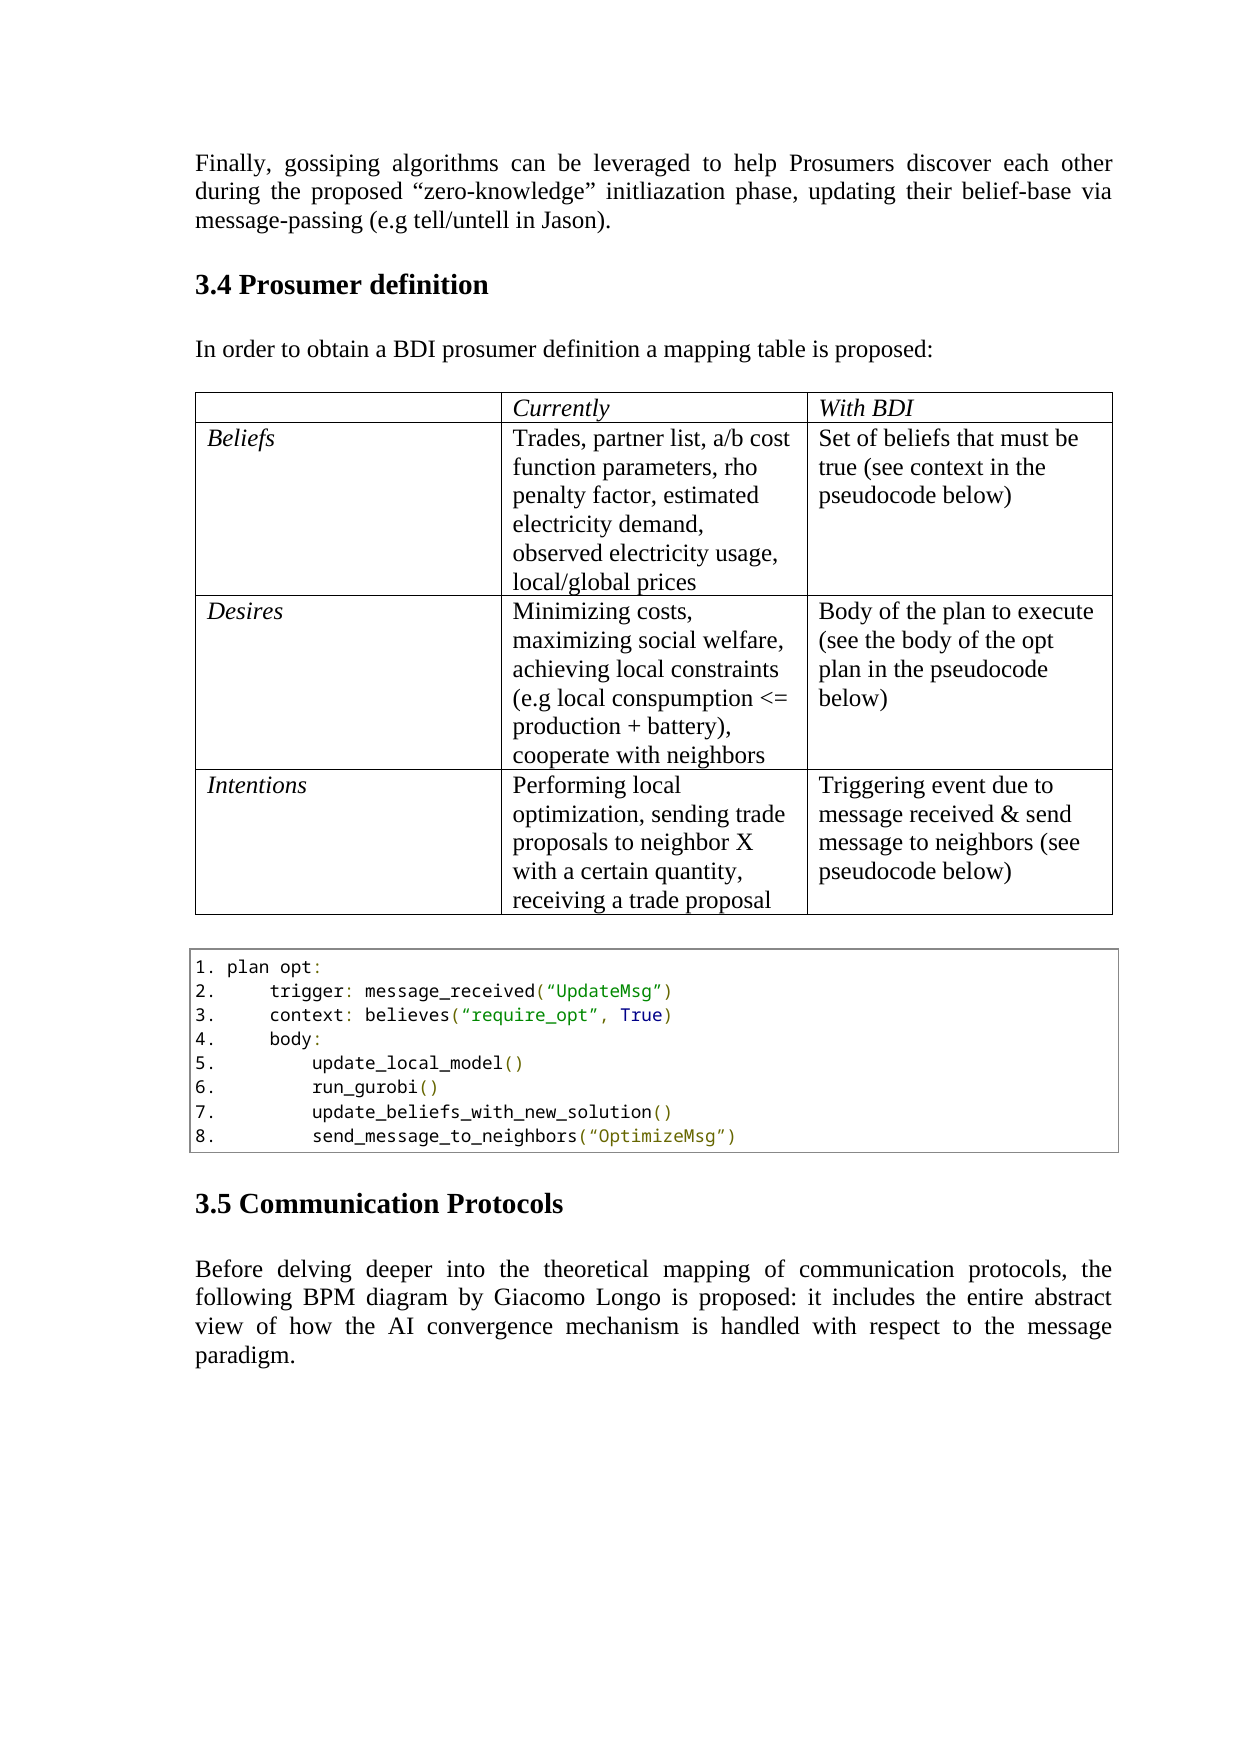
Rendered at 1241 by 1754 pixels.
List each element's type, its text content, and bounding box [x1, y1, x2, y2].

text 3.5 Communication Protocols [195, 1187, 1113, 1220]
table_header With BDI [808, 393, 1112, 422]
text 8. send_message_to_neighbors(“OptimizeMsg”) [191, 1117, 1118, 1152]
table_cell Minimizing costs, maximizing social welfare, achieving local constraints (e.g local conspumption <= production + battery), cooperate with neighbors [502, 596, 807, 769]
text 3. context: believes(“require_opt”, True) [195, 1002, 1113, 1027]
text Before delving deeper into the theoretical mapping of communication protocols, the following BPM diagram by Giacomo Longo is proposed: it includes the entire abstract view of how the AI convergence mechanism is handled with respect to the message paradigm. [195, 1254, 1113, 1369]
table_cell Performing local optimization, sending trade proposals to neighbor X with a certain quantity, receiving a trade proposal [502, 770, 807, 914]
table_cell Triggering event due to message received & send message to neighbors (see pseudocode below) [808, 770, 1112, 914]
table_cell Beliefs [196, 423, 501, 595]
text 3.4 Prosumer definition [195, 267, 1113, 301]
text 5. update_local_model() [195, 1051, 1113, 1075]
text 2. trigger: message_received(“UpdateMsg”) [195, 978, 1113, 1002]
table_cell Body of the plan to execute (see the body of the opt plan in the pseudocode below) [808, 596, 1112, 769]
text 1. plan opt: [191, 950, 1118, 978]
text 7. update_beliefs_with_new_solution() [195, 1099, 1113, 1117]
text In order to obtain a BDI prosumer definition a mapping table is proposed: [195, 334, 1113, 363]
text 4. body: [195, 1027, 1113, 1051]
table_cell Intentions [196, 770, 501, 914]
table_header Currently [502, 393, 807, 422]
table_cell Trades, partner list, a/b cost function parameters, rho penalty factor, estimated electricity demand, observed electricity usage, local/global prices [502, 423, 807, 595]
text 6. run_gurobi() [195, 1075, 1113, 1099]
table_cell Set of beliefs that must be true (see context in the pseudocode below) [808, 423, 1112, 595]
text Finally, gossiping algorithms can be leveraged to help Prosumers discover each other during the proposed “zero-knowledge” initliazation phase, updating their belief-base via message-passing (e.g tell/untell in Jason). [195, 148, 1113, 234]
table_cell Desires [196, 596, 501, 769]
table_header [196, 393, 501, 422]
